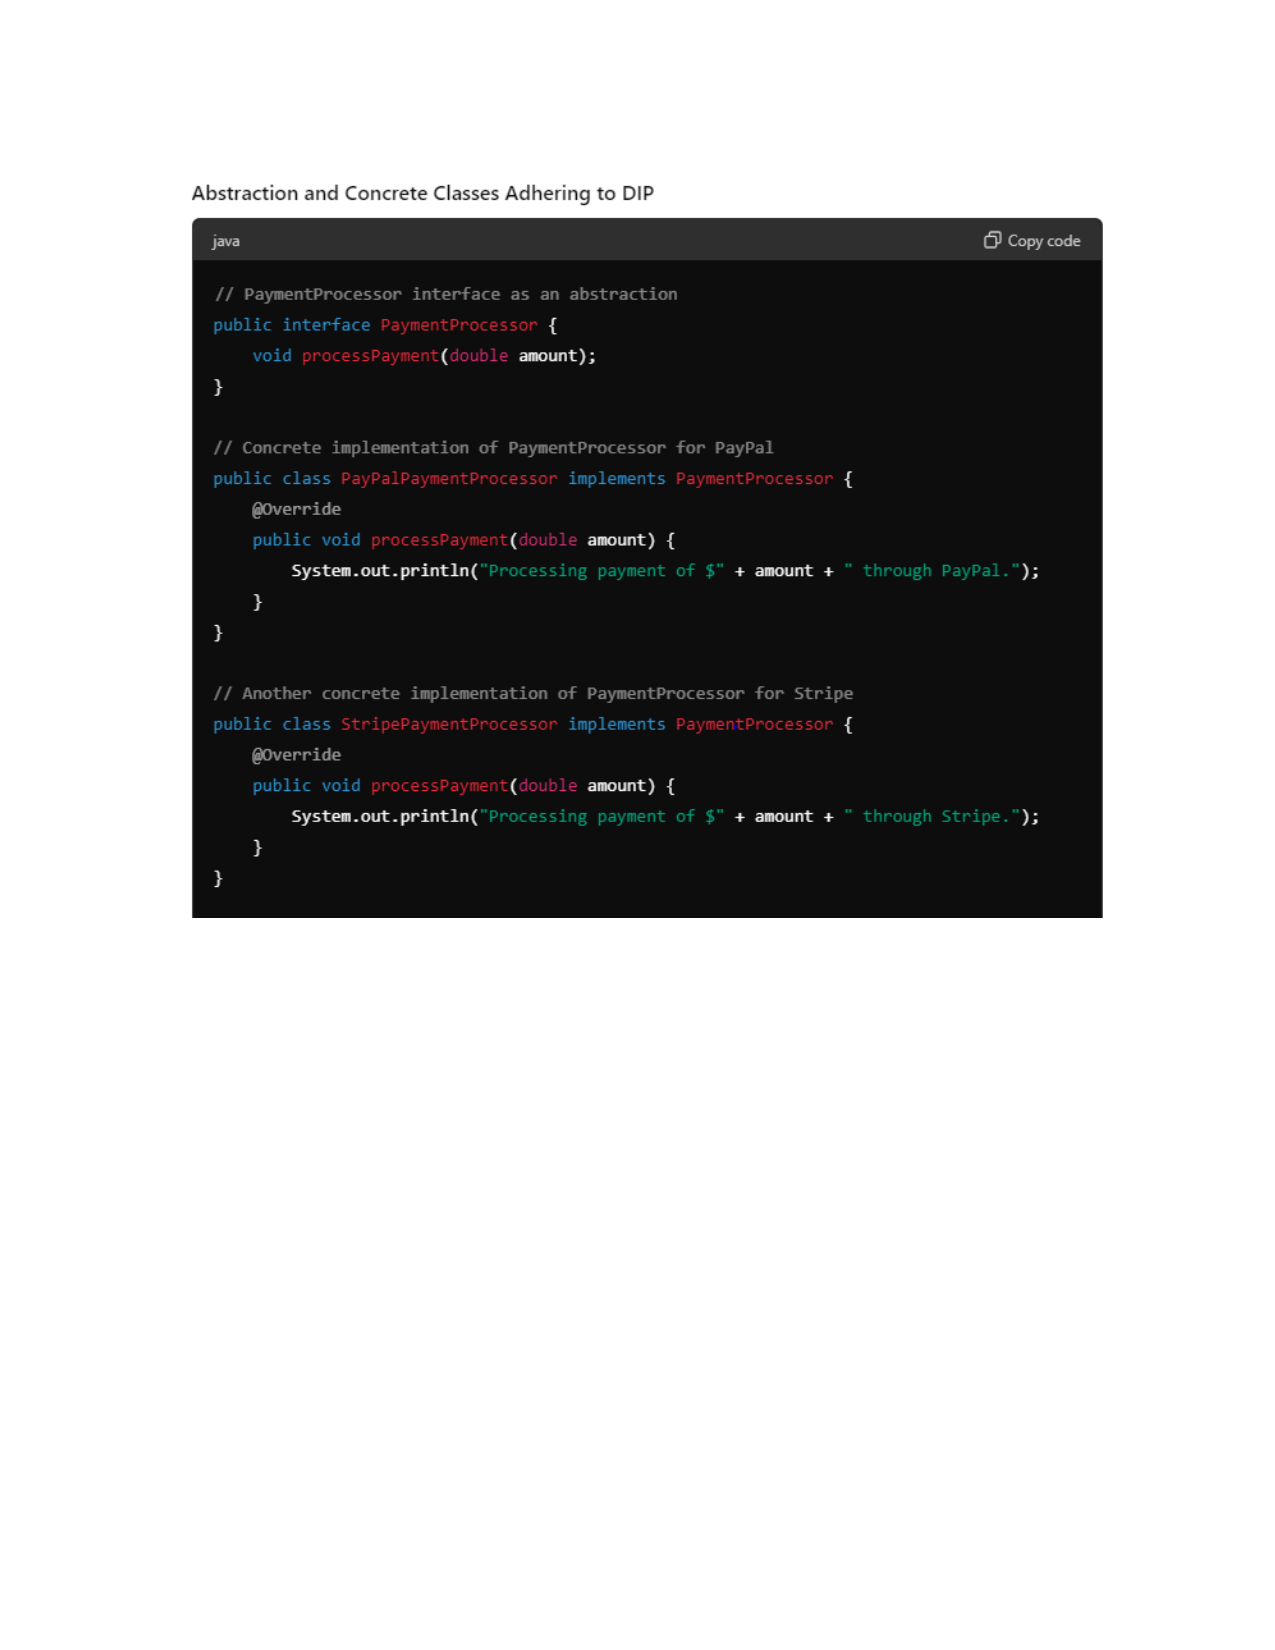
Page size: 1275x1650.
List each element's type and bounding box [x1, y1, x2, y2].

picture [150, 150, 1125, 918]
